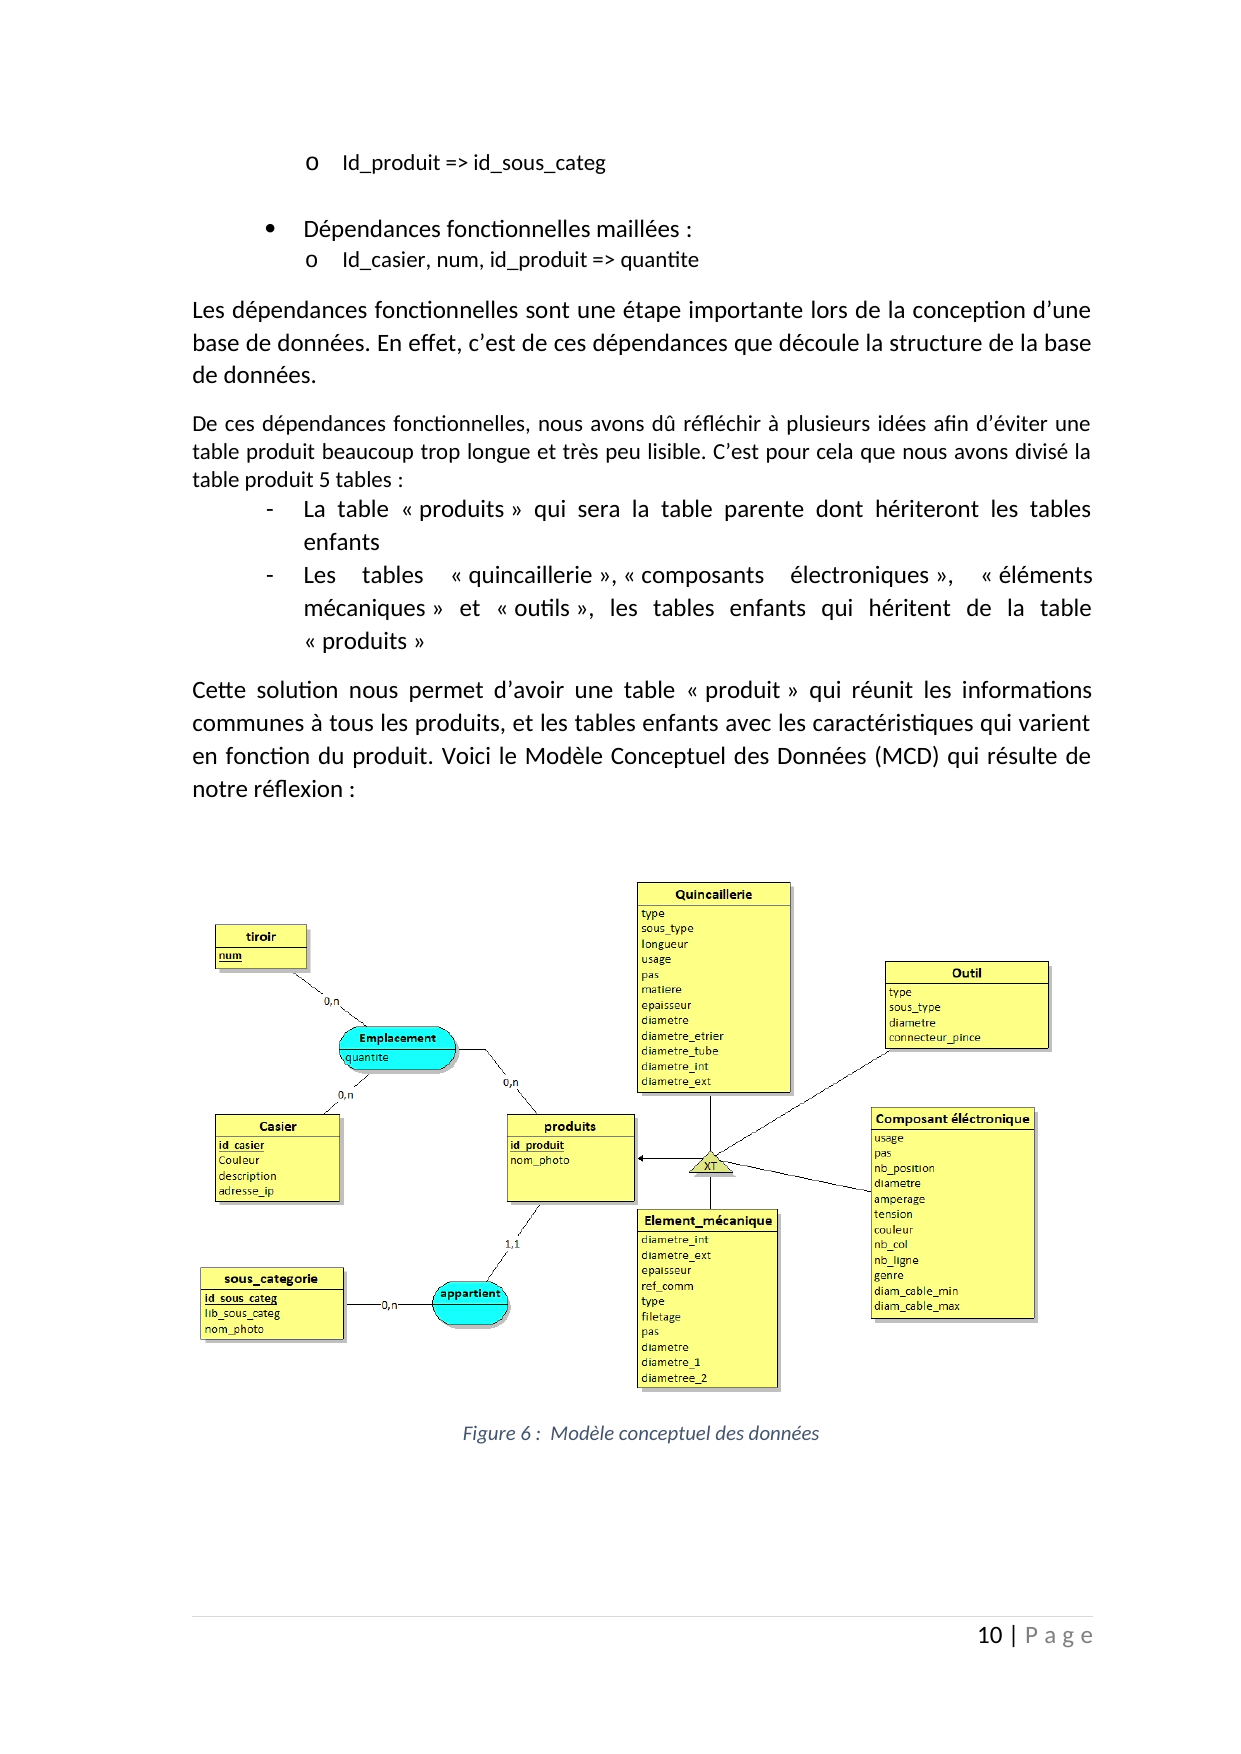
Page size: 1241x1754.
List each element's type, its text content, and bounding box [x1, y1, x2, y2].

list Id_produit => id_sous_categ [304, 148, 1093, 210]
text Les dépendances fonctionnelles sont une étape importante lors de la conception d’une base de données. En effet, c’est de ces dépendances que découle la structure de la base de données. [192, 294, 1093, 390]
list Dépendances fonctionnelles maillées : [266, 213, 1093, 243]
list La table « produits » qui sera la table parente dont hériteront les tables enfants [266, 493, 1093, 557]
text De ces dépendances fonctionnelles, nous avons dû réfléchir à plusieurs idées afin d’éviter une table produit beaucoup trop longue et très peu lisible. C’est pour cela que nous avons divisé la table produit 5 tables : [192, 409, 1093, 493]
picture [192, 868, 1073, 1402]
list Les tables « quincaillerie », « composants électroniques », « éléments mécaniques » et « outils », les tables enfants qui héritent de la table « produits » [266, 559, 1093, 655]
text Cette solution nous permet d’avoir une table « produit » qui réunit les informations communes à tous les produits, et les tables enfants avec les caractéristiques qui varient en fonction du produit. Voici le Modèle Conceptuel des Données (MCD) qui résulte de notre réflexion : [192, 674, 1093, 804]
list Id_casier, num, id_produit => quantite [304, 246, 1093, 275]
